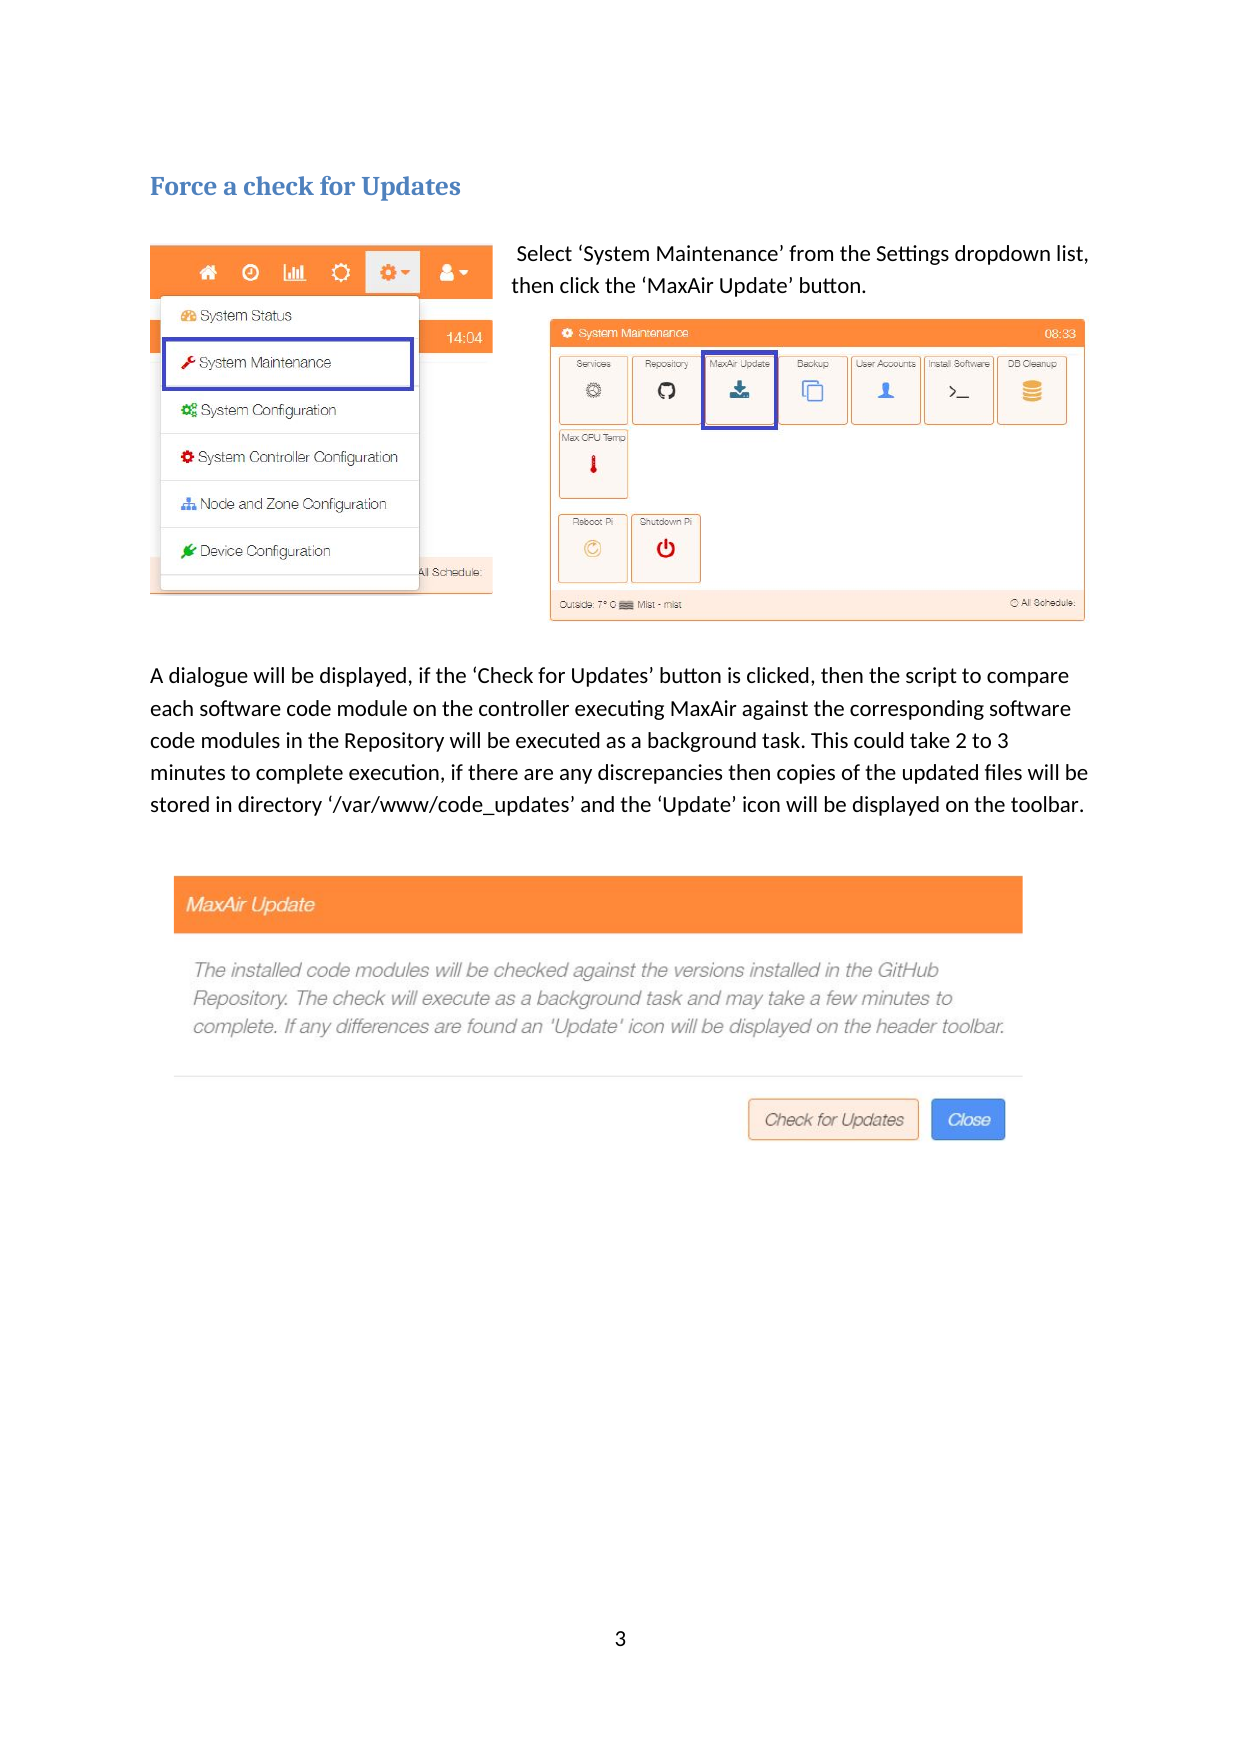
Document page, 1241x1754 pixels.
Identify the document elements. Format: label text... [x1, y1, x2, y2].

text A dialogue will be displayed, if the ‘Check for Updates’ button is clicked, then the script to compare each software code module on the controller executing MaxAir against the corresponding software code modules in the Repository will be executed as a background task. This could take 2 to 3 minutes to complete execution, if there are any discrepancies then copies of the updated files will be stored in directory ‘/var/www/code_updates’ and the ‘Update’ icon will be displayed on the toolbar. [150, 662, 1090, 818]
picture [150, 243, 493, 596]
subtitle Force a check for Updates [150, 171, 1090, 202]
picture [173, 875, 1023, 1160]
picture [547, 316, 1090, 623]
text Select ‘System Maintenance’ from the Settings dropdown list, then click the ‘MaxAir Update’ button. [150, 239, 1090, 299]
